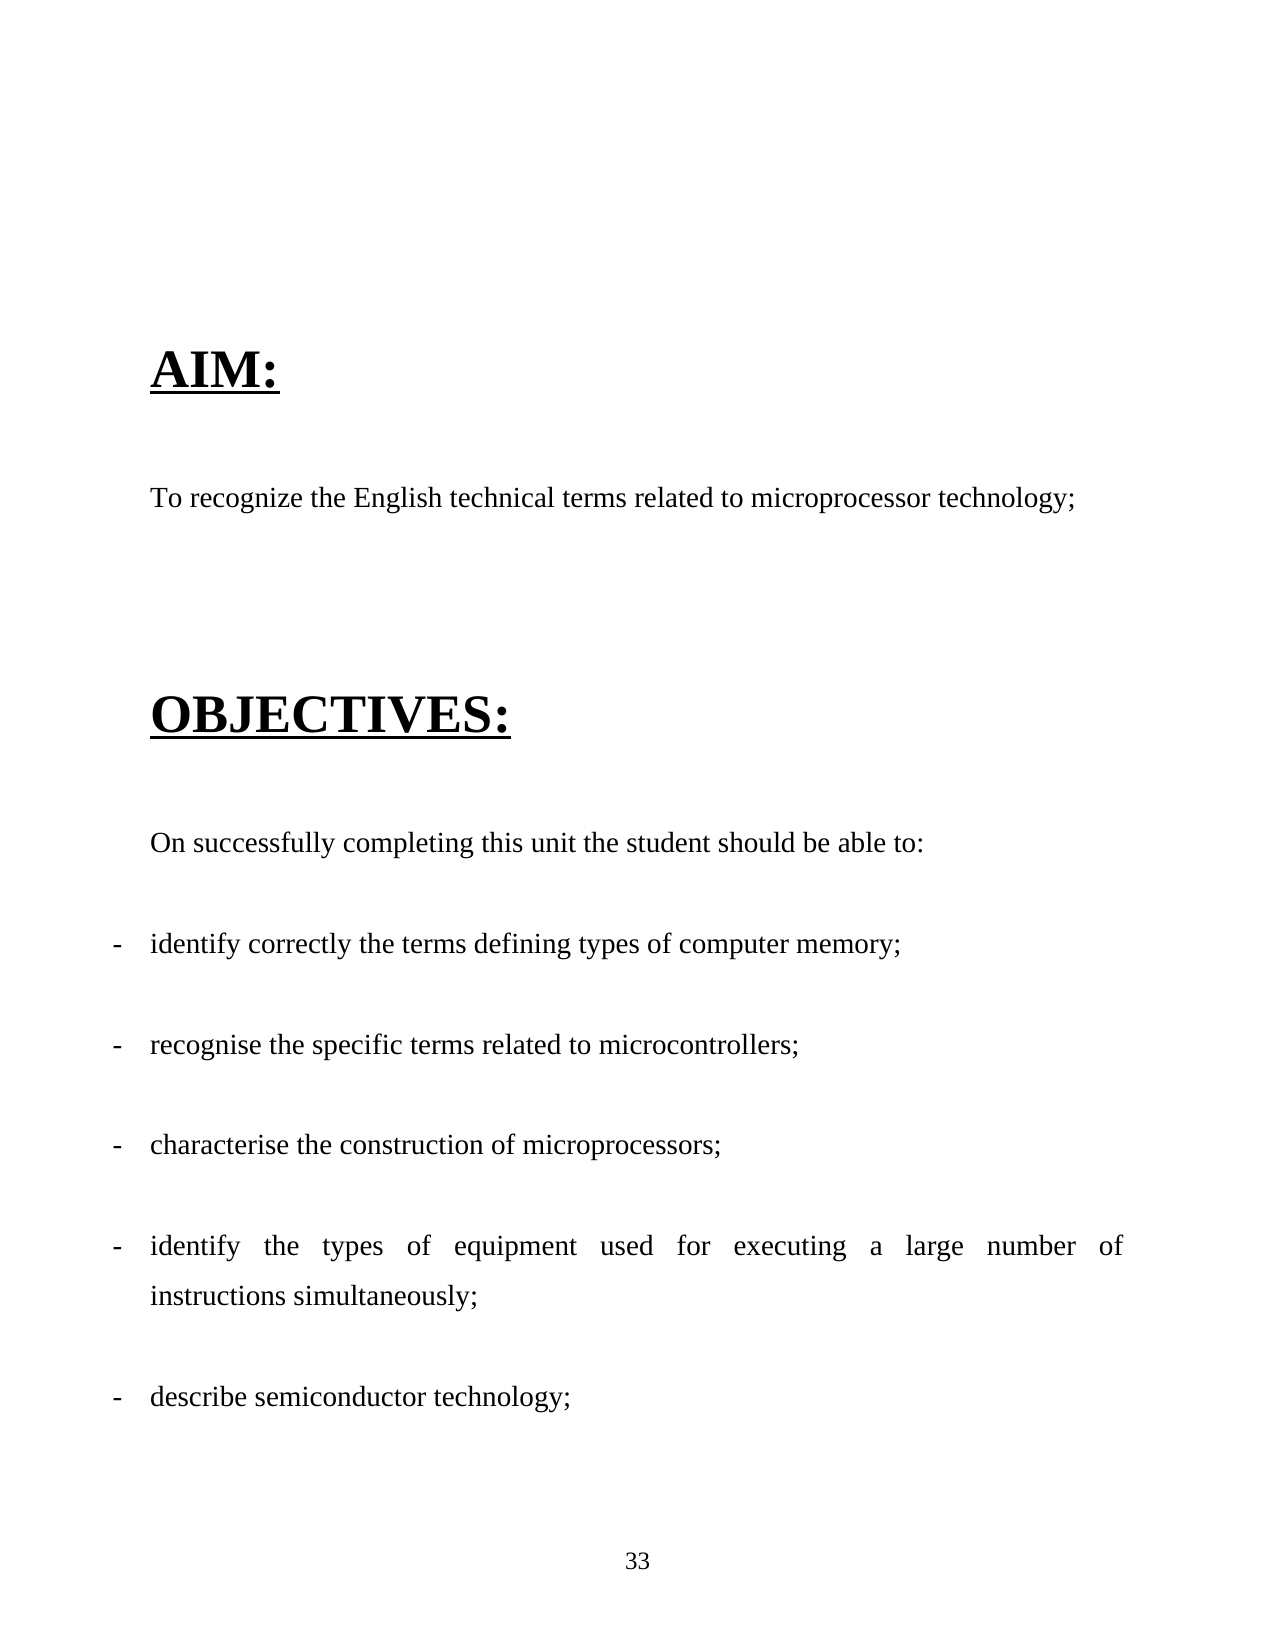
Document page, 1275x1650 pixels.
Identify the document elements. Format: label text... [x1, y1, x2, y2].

text OBJECTIVES: [150, 682, 1125, 744]
text On successfully completing this unit the student should be able to: [150, 826, 1125, 859]
list identify the types of equipment used for executing a large number of instructions simultaneously; [112, 1228, 1125, 1312]
list describe semiconductor technology; [112, 1379, 1125, 1413]
text AIM: [150, 337, 1125, 399]
text To recognize the English technical terms related to microprocessor technology; [150, 481, 1125, 514]
list recognise the specific terms related to microcontrollers; [112, 1027, 1125, 1060]
list identify correctly the terms defining types of computer memory; [112, 926, 1125, 960]
list characterise the construction of microprocessors; [112, 1127, 1125, 1161]
